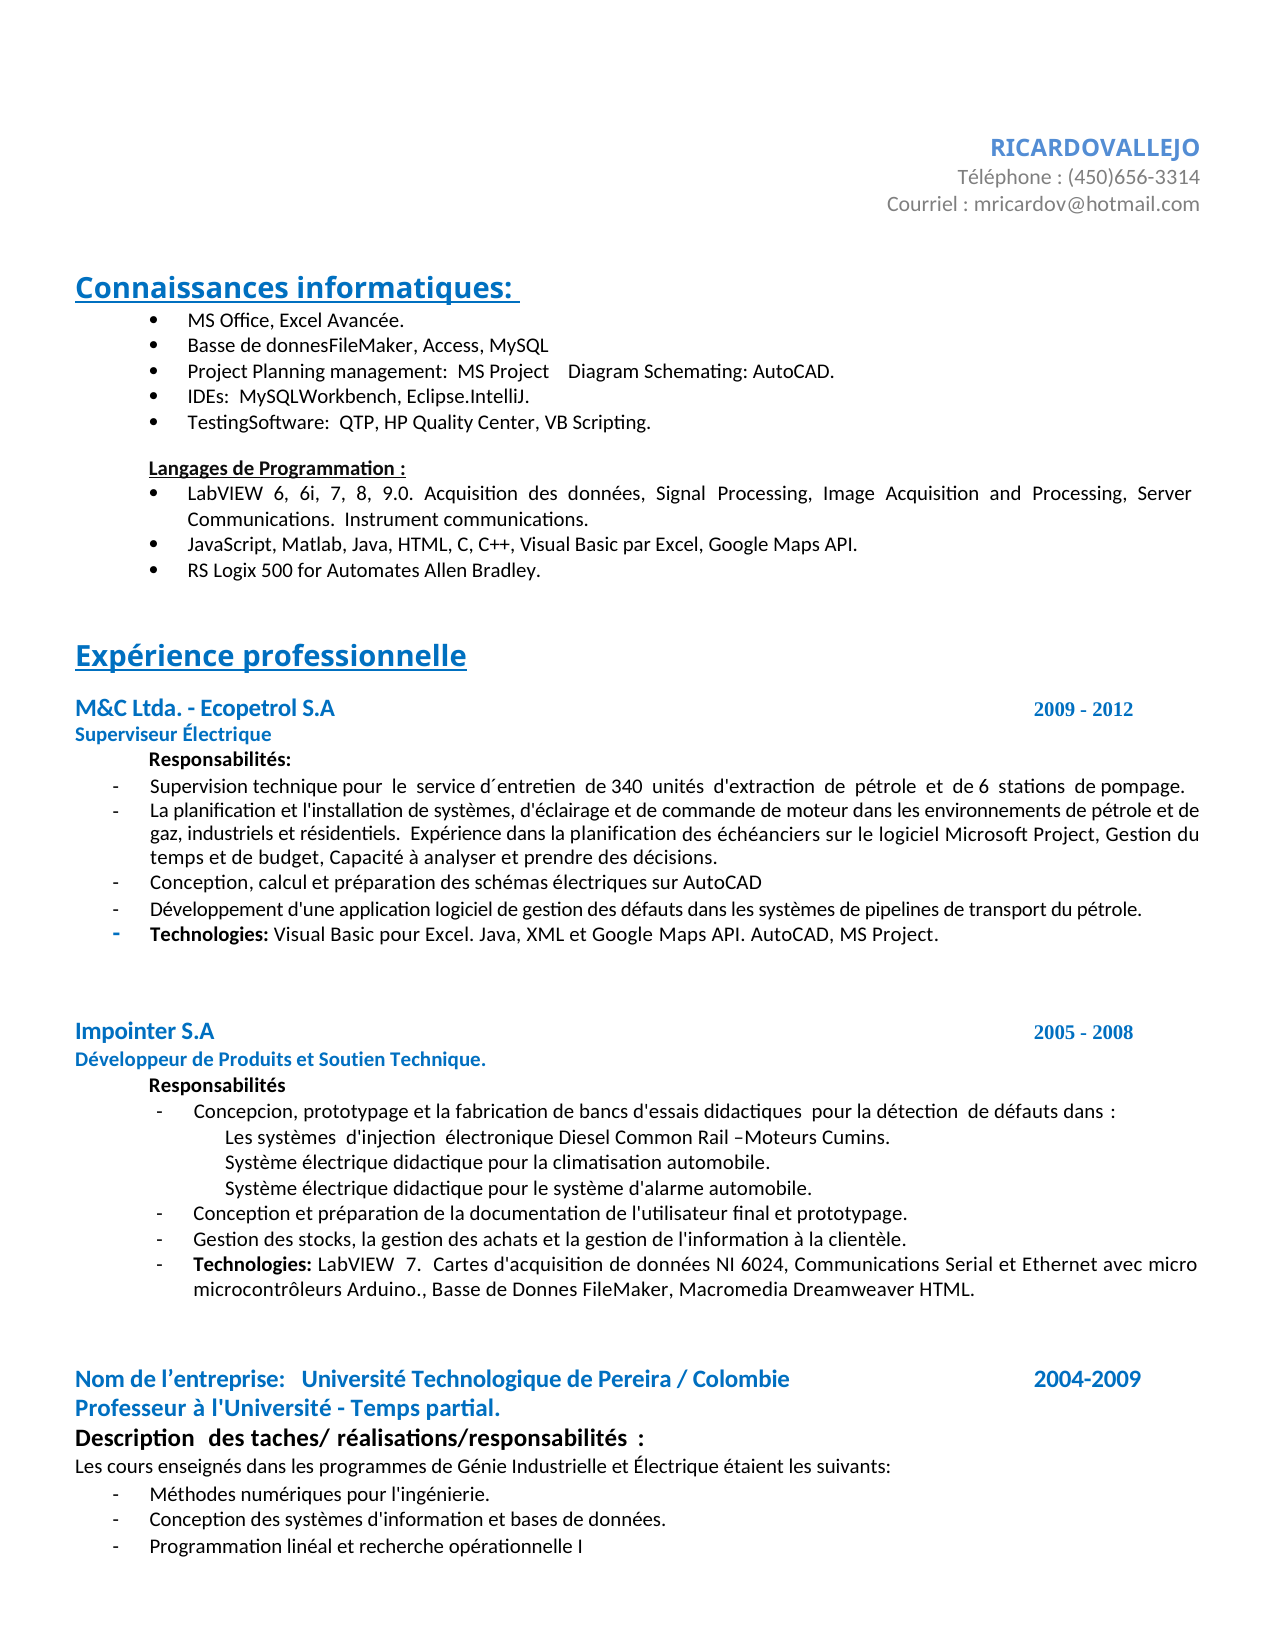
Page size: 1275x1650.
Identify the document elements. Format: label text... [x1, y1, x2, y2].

list LabVIEW 6, 6i, 7, 8, 9.0. Acquisition des données, Signal Processing, Image Acquisition and Processing, Server Communications. Instrument communications. [150, 481, 1192, 531]
list Concepcion, prototypage et la fabrication de bancs d'essais didactiques pour la détection de défauts dans : [156, 1099, 1200, 1124]
text Les cours enseignés dans les programmes de Génie Industrielle et Électrique étaient les suivants: [75, 1453, 1200, 1479]
text Responsabilités [75, 1072, 1200, 1098]
list TestingSoftware: QTP, HP Quality Center, VB Scripting. [150, 409, 1192, 434]
text Langages de Programmation : [112, 455, 1192, 481]
text Superviseur Électrique [75, 721, 1200, 747]
list Système électrique didactique pour le système d'alarme automobile. [225, 1175, 1200, 1200]
list Basse de donnesFileMaker, Access, MySQL [150, 333, 1192, 358]
list Project Planning management: MS Project Diagram Schemating: AutoCAD. [150, 358, 1192, 383]
list Programmation linéal et recherche opérationnelle I [112, 1533, 1200, 1558]
list JavaScript, Matlab, Java, HTML, C, C++, Visual Basic par Excel, Google Maps API. [150, 531, 1192, 557]
list Conception des systèmes d'information et bases de données. [112, 1506, 1200, 1532]
list Méthodes numériques pour l'ingénierie. [112, 1481, 1200, 1506]
list Les systèmes d'injection électronique Diesel Common Rail –Moteurs Cumins. [225, 1124, 1200, 1149]
list Développement d'une application logiciel de gestion des défauts dans les systèmes de pipelines de transport du pétrole. [112, 896, 1201, 922]
list IDEs: MySQLWorkbench, Eclipse.IntelliJ. [150, 383, 1192, 409]
text Nom de l’entreprise: Université Technologique de Pereira / Colombie 2004-2009 [75, 1369, 1200, 1392]
text Impointer S.A 2005 - 2008 [75, 1015, 1168, 1046]
list Système électrique didactique pour la climatisation automobile. [225, 1149, 1200, 1175]
text Développeur de Produits et Soutien Technique. [75, 1047, 1168, 1072]
text M&C Ltda. - Ecopetrol S.A 2009 - 2012 [75, 698, 1200, 721]
list MS Office, Excel Avancée. [150, 307, 1192, 333]
list Technologies: LabVIEW 7. Cartes d'acquisition de données NI 6024, Communications Serial et Ethernet avec micro microcontrôleurs Arduino., Basse de Donnes FileMaker, Macromedia Dreamweaver HTML. [156, 1251, 1200, 1302]
text Professeur à l'Université - Temps partial. [75, 1392, 1200, 1422]
list RS Logix 500 for Automates Allen Bradley. [150, 557, 1192, 582]
list Supervision technique pour le service d´entretien de 340 unités d'extraction de pétrole et de 6 stations de pompage. [112, 774, 1201, 799]
list Technologies: Visual Basic pour Excel. Java, XML et Google Maps API. AutoCAD, MS Project. [112, 923, 1200, 946]
list Gestion des stocks, la gestion des achats et la gestion de l'information à la clientèle. [156, 1226, 1200, 1251]
text Expérience professionnelle [75, 636, 1200, 675]
text Courriel : mricardov@hotmail.com [150, 190, 1200, 217]
text Connaissances informatiques: [75, 268, 1200, 307]
list Conception et préparation de la documentation de l'utilisateur final et prototypage. [156, 1200, 1200, 1226]
text Responsabilités: [75, 747, 1200, 772]
text RICARDOVALLEJO [150, 131, 1200, 163]
text Description des taches/ réalisations/responsabilités : [75, 1422, 1200, 1453]
list La planification et l'installation de systèmes, d'éclairage et de commande de moteur dans les environnements de pétrole et de gaz, industriels et résidentiels. Expérience dans la planification des échéanciers sur le logiciel Microsoft Project, Gestion du temps et de budget, Capacité à analyser et prendre des décisions. [112, 801, 1201, 869]
list Conception, calcul et préparation des schémas électriques sur AutoCAD [112, 869, 1200, 895]
text Téléphone : (450)656-3314 [150, 163, 1200, 190]
